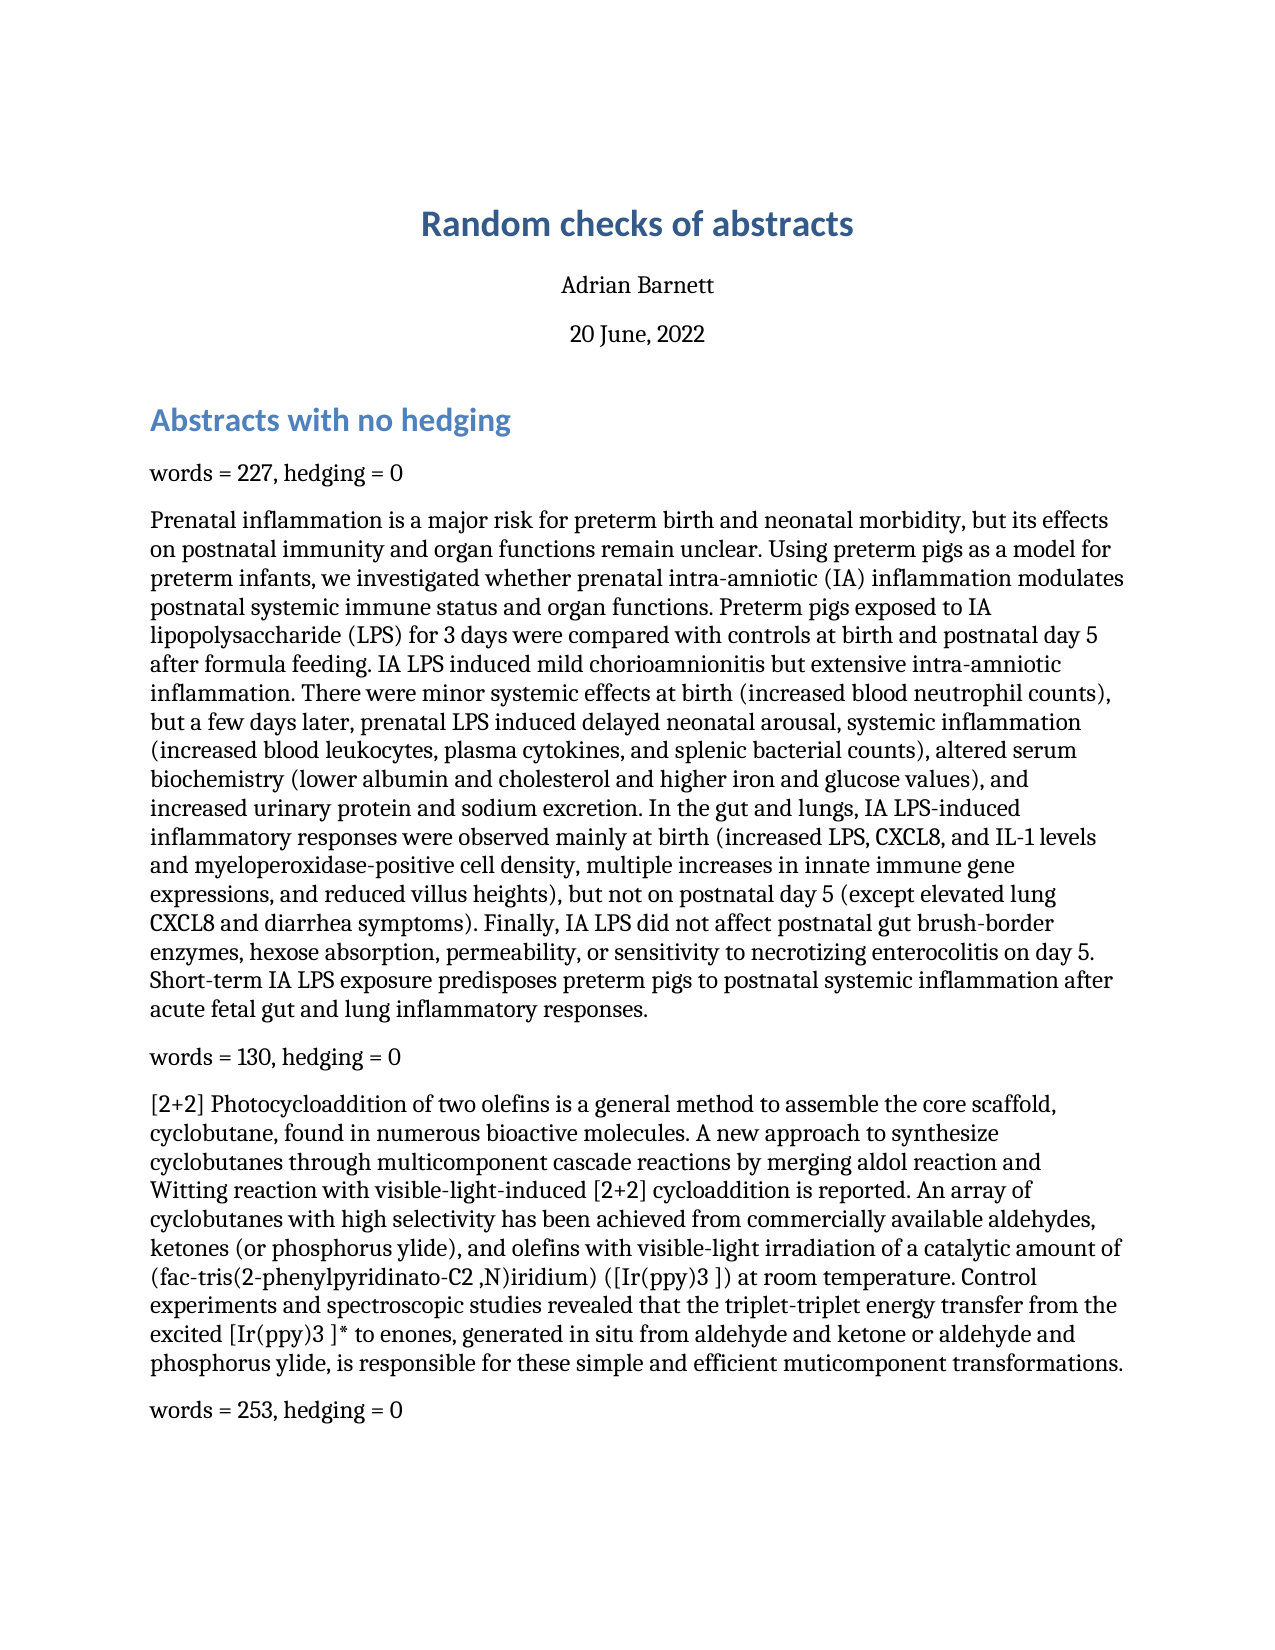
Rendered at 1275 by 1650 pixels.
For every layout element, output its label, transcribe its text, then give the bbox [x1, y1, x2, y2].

text words = 227, hedging = 0 [150, 459, 1125, 487]
subtitle Abstracts with no hedging [150, 399, 1125, 440]
title Random checks of abstracts [150, 200, 1125, 246]
text words = 130, hedging = 0 [150, 1042, 1125, 1071]
text Adrian Barnett [150, 271, 1125, 299]
text words = 253, hedging = 0 [150, 1396, 1125, 1425]
text Prenatal inflammation is a major risk for preterm birth and neonatal morbidity, but its effects on postnatal immunity and organ functions remain unclear. Using preterm pigs as a model for preterm infants, we investigated whether prenatal intra-amniotic (IA) inflammation modulates postnatal systemic immune status and organ functions. Preterm pigs exposed to IA lipopolysaccharide (LPS) for 3 days were compared with controls at birth and postnatal day 5 after formula feeding. IA LPS induced mild chorioamnionitis but extensive intra-amniotic inflammation. There were minor systemic effects at birth (increased blood neutrophil counts), but a few days later, prenatal LPS induced delayed neonatal arousal, systemic inflammation (increased blood leukocytes, plasma cytokines, and splenic bacterial counts), altered serum biochemistry (lower albumin and cholesterol and higher iron and glucose values), and increased urinary protein and sodium excretion. In the gut and lungs, IA LPS-induced inflammatory responses were observed mainly at birth (increased LPS, CXCL8, and IL-1 levels and myeloperoxidase-positive cell density, multiple increases in innate immune gene expressions, and reduced villus heights), but not on postnatal day 5 (except elevated lung CXCL8 and diarrhea symptoms). Finally, IA LPS did not affect postnatal gut brush-border enzymes, hexose absorption, permeability, or sensitivity to necrotizing enterocolitis on day 5. Short-term IA LPS exposure predisposes preterm pigs to postnatal systemic inflammation after acute fetal gut and lung inflammatory responses. [150, 506, 1125, 1024]
text [2+2] Photocycloaddition of two olefins is a general method to assemble the core scaffold, cyclobutane, found in numerous bioactive molecules. A new approach to synthesize cyclobutanes through multicomponent cascade reactions by merging aldol reaction and Witting reaction with visible-light-induced [2+2] cycloaddition is reported. An array of cyclobutanes with high selectivity has been achieved from commercially available aldehydes, ketones (or phosphorus ylide), and olefins with visible-light irradiation of a catalytic amount of (fac-tris(2-phenylpyridinato-C2 ,N)iridium) ([Ir(ppy)3 ]) at room temperature. Control experiments and spectroscopic studies revealed that the triplet-triplet energy transfer from the excited [Ir(ppy)3 ]* to enones, generated in situ from aldehyde and ketone or aldehyde and phosphorus ylide, is responsible for these simple and efficient muticomponent transformations. [150, 1090, 1125, 1377]
text 20 June, 2022 [150, 320, 1125, 349]
